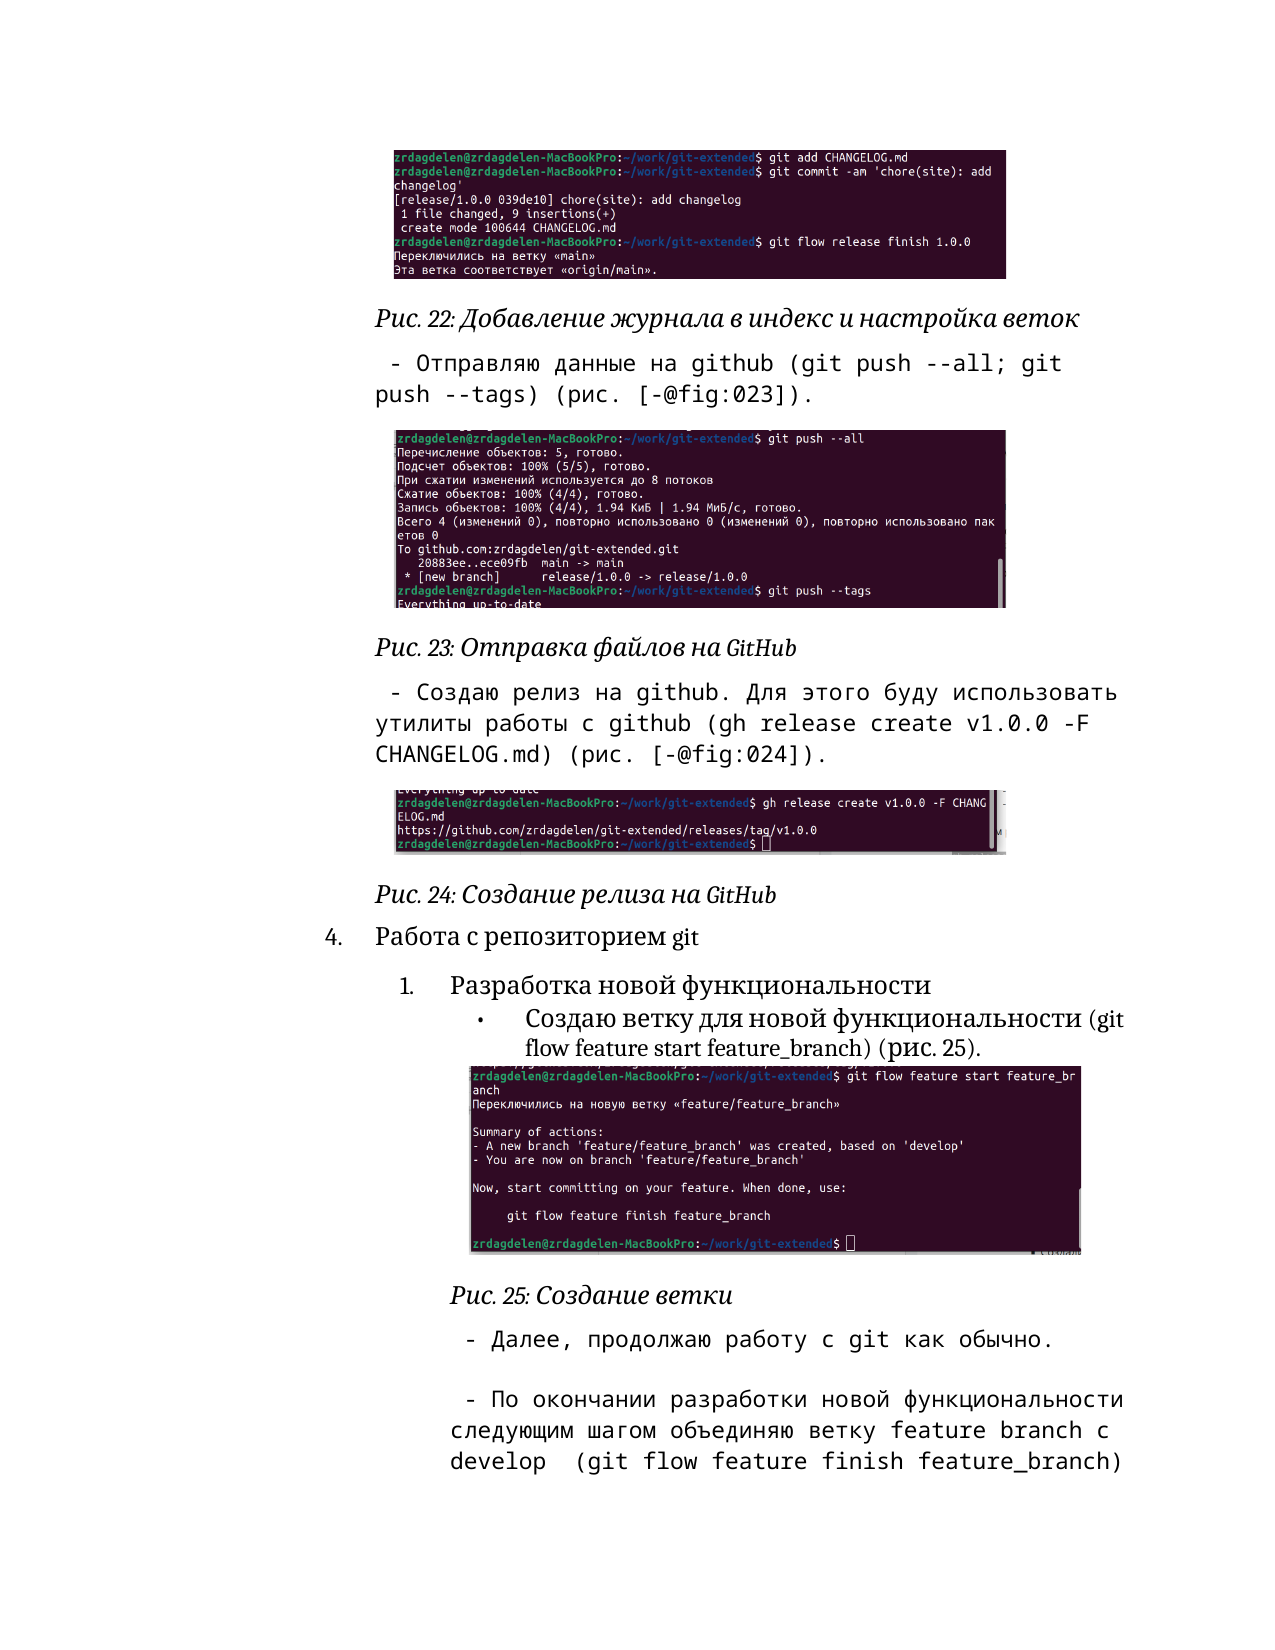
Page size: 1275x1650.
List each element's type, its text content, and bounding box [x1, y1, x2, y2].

picture [393, 150, 1007, 279]
list Рис. 23: Отправка файлов на GitHub [325, 634, 1125, 663]
list Рис. 24: Создание релиза на GitHub [325, 881, 1125, 910]
list Разработка новой функциональности [400, 972, 1125, 1001]
list Создаю ветку для новой функциональности (git flow feature start feature_branch) (рис. 25). [475, 1005, 1125, 1062]
list - Создаю релиз на github. Для этого буду использовать утилиты работы с github (gh release create v1.0.0 -F CHANGELOG.md) (рис. [-@fig:024]). [325, 676, 1125, 769]
list Рис. 25: Создание ветки [400, 1282, 1125, 1310]
picture [393, 790, 1007, 855]
picture [468, 1066, 1082, 1255]
list Работа с репозиторием git [325, 923, 1125, 951]
picture [393, 430, 1007, 608]
list Рис. 22: Добавление журнала в индекс и настройка веток [325, 305, 1125, 334]
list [400, 1323, 1125, 1477]
list - Отправляю данные на github (git push --all; git push --tags) (рис. [-@fig:023]). [325, 347, 1125, 409]
